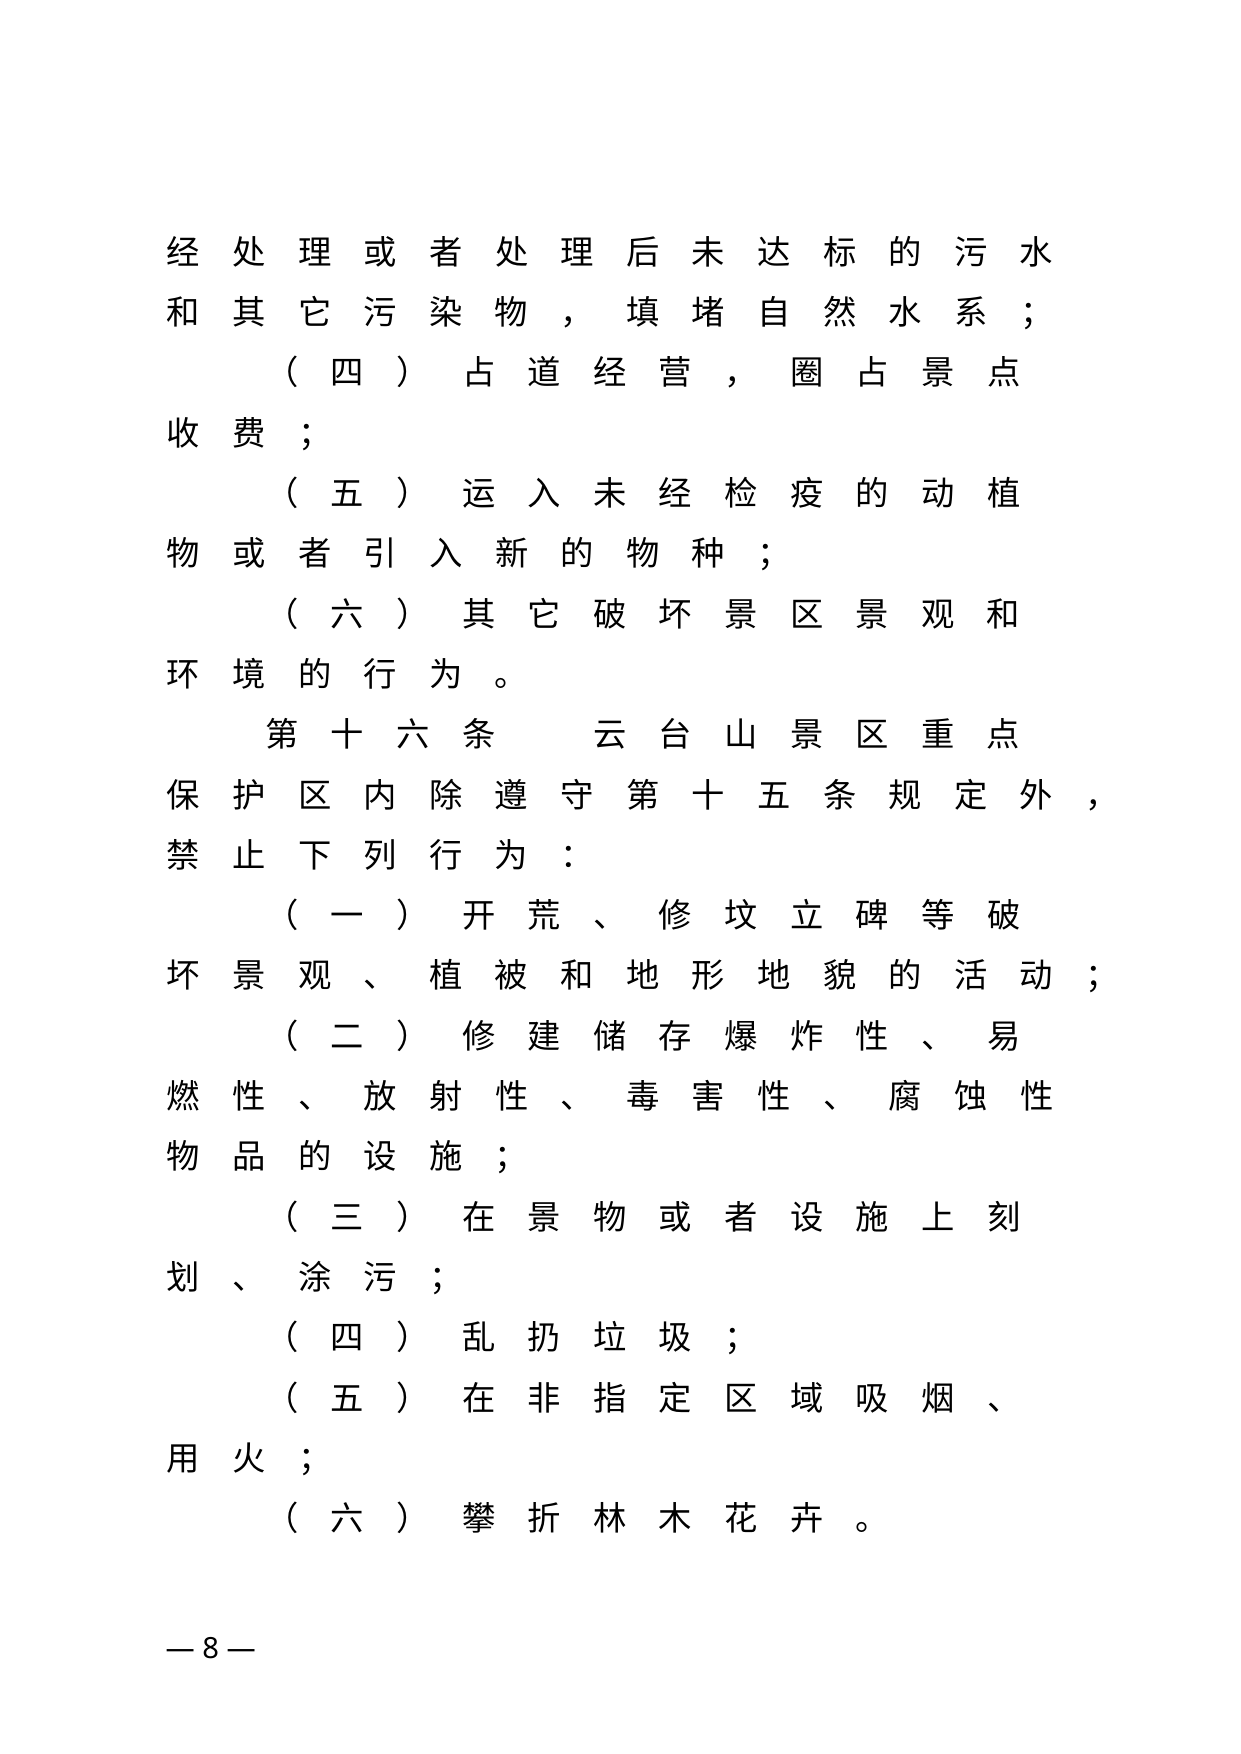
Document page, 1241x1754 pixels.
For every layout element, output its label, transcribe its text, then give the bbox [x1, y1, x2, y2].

text （五）运入未经检疫的动植物或者引入新的物种； [167, 461, 1085, 581]
text （五）在非指定区域吸烟、用火； [167, 1365, 1085, 1486]
text （六）其它破坏景区景观和环境的行为。 [167, 581, 1085, 702]
text （一）开荒、修坟立碑等破坏景观、植被和地形地貌的活动； [167, 883, 1085, 1003]
text （二）修建储存爆炸性、易燃性、放射性、毒害性、腐蚀性物品的设施； [167, 1003, 1085, 1184]
text （三）在景物或者设施上刻划、涂污； [167, 1184, 1085, 1305]
text 第十六条 云台山景区重点保护区内除遵守第十五条规定外，禁止下列行为： [167, 702, 1085, 883]
text （四）占道经营，圈占景点收费； [167, 340, 1085, 461]
text （四）乱扔垃圾； [167, 1305, 1085, 1365]
text （六）攀折林木花卉。 [167, 1486, 1085, 1546]
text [167, 219, 1085, 340]
